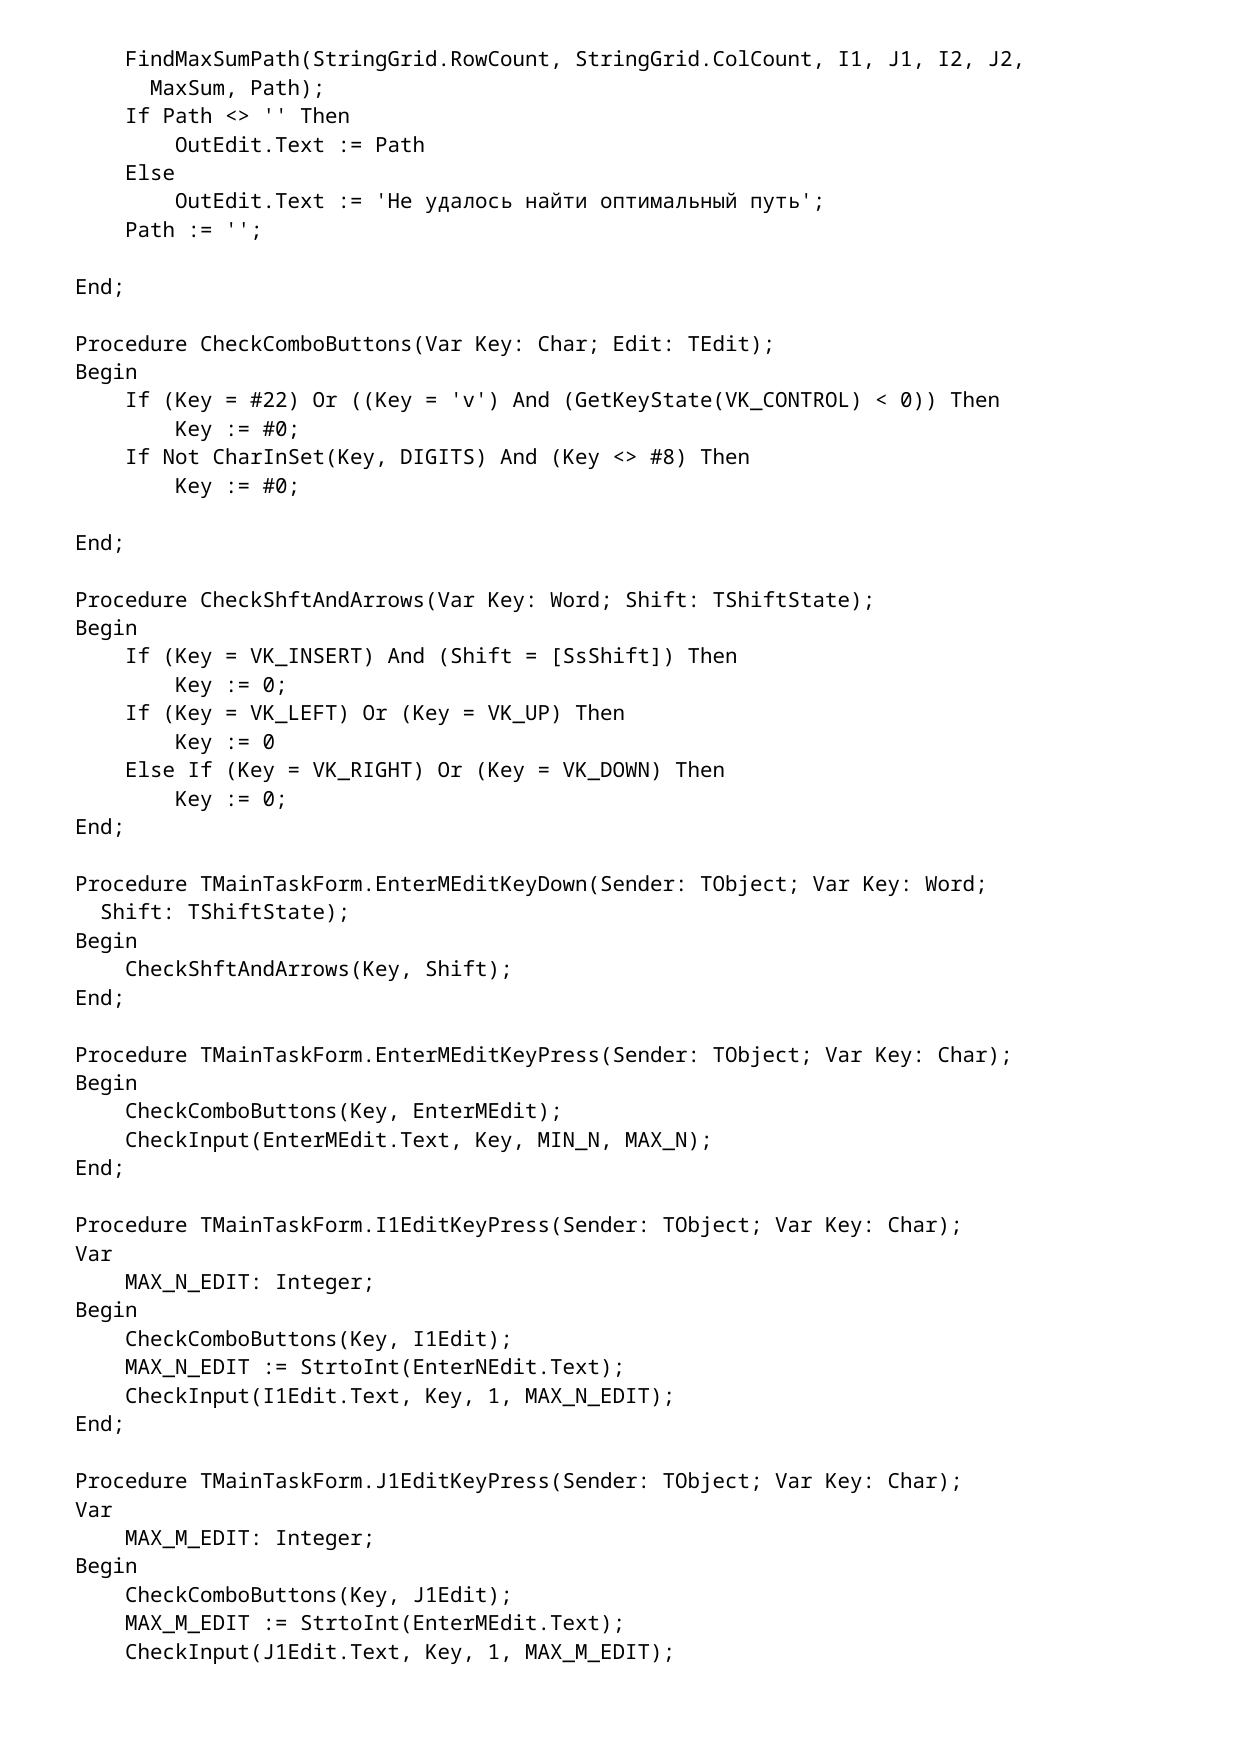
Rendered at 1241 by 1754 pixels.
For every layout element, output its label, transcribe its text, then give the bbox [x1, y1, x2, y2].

text Begin [75, 613, 1165, 642]
text End; [75, 272, 1165, 300]
text MAX_N_EDIT := StrtoInt(EnterNEdit.Text); [75, 1352, 1165, 1381]
text Procedure TMainTaskForm.EnterMEditKeyDown(Sender: TObject; Var Key: Word; [75, 869, 1165, 897]
text Procedure TMainTaskForm.J1EditKeyPress(Sender: TObject; Var Key: Char); [75, 1466, 1165, 1495]
text End; [75, 812, 1165, 841]
text End; [75, 1409, 1165, 1438]
text If (Key = VK_INSERT) And (Shift = [SsShift]) Then [75, 642, 1165, 670]
text Key := 0 [75, 727, 1165, 755]
text Key := 0; [75, 670, 1165, 698]
text If (Key = #22) Or ((Key = 'v') And (GetKeyState(VK_CONTROL) < 0)) Then [75, 386, 1165, 414]
text If (Key = VK_LEFT) Or (Key = VK_UP) Then [75, 698, 1165, 727]
text Key := 0; [75, 784, 1165, 812]
text Procedure TMainTaskForm.EnterMEditKeyPress(Sender: TObject; Var Key: Char); [75, 1040, 1165, 1068]
text MAX_N_EDIT: Integer; [75, 1267, 1165, 1296]
text Shift: TShiftState); [75, 897, 1165, 926]
text Path := ''; [75, 215, 1165, 243]
text FindMaxSumPath(StringGrid.RowCount, StringGrid.ColCount, I1, J1, I2, J2, [75, 44, 1165, 73]
text Begin [75, 926, 1165, 954]
text CheckComboButtons(Key, EnterMEdit); [75, 1097, 1165, 1125]
text End; [75, 1153, 1165, 1182]
text Key := #0; [75, 471, 1165, 499]
text Begin [75, 1296, 1165, 1324]
text CheckComboButtons(Key, J1Edit); [75, 1580, 1165, 1608]
text MAX_M_EDIT: Integer; [75, 1523, 1165, 1552]
text Begin [75, 357, 1165, 386]
text Begin [75, 1068, 1165, 1097]
text Procedure CheckComboButtons(Var Key: Char; Edit: TEdit); [75, 329, 1165, 357]
text CheckInput(J1Edit.Text, Key, 1, MAX_M_EDIT); [75, 1637, 1165, 1665]
text End; [75, 983, 1165, 1011]
text Var [75, 1239, 1165, 1267]
text CheckInput(EnterMEdit.Text, Key, MIN_N, MAX_N); [75, 1125, 1165, 1153]
text Var [75, 1495, 1165, 1523]
text Procedure CheckShftAndArrows(Var Key: Word; Shift: TShiftState); [75, 585, 1165, 613]
text Begin [75, 1552, 1165, 1580]
text MaxSum, Path); [75, 73, 1165, 101]
text CheckInput(I1Edit.Text, Key, 1, MAX_N_EDIT); [75, 1381, 1165, 1409]
text Procedure TMainTaskForm.I1EditKeyPress(Sender: TObject; Var Key: Char); [75, 1210, 1165, 1239]
text OutEdit.Text := 'Не удалось найти оптимальный путь'; [75, 187, 1165, 215]
text Else [75, 158, 1165, 187]
text MAX_M_EDIT := StrtoInt(EnterMEdit.Text); [75, 1608, 1165, 1637]
text Else If (Key = VK_RIGHT) Or (Key = VK_DOWN) Then [75, 755, 1165, 784]
text CheckShftAndArrows(Key, Shift); [75, 954, 1165, 983]
text If Not CharInSet(Key, DIGITS) And (Key <> #8) Then [75, 442, 1165, 471]
text Key := #0; [75, 414, 1165, 442]
text CheckComboButtons(Key, I1Edit); [75, 1324, 1165, 1352]
text End; [75, 528, 1165, 556]
text OutEdit.Text := Path [75, 130, 1165, 158]
text If Path <> '' Then [75, 101, 1165, 130]
